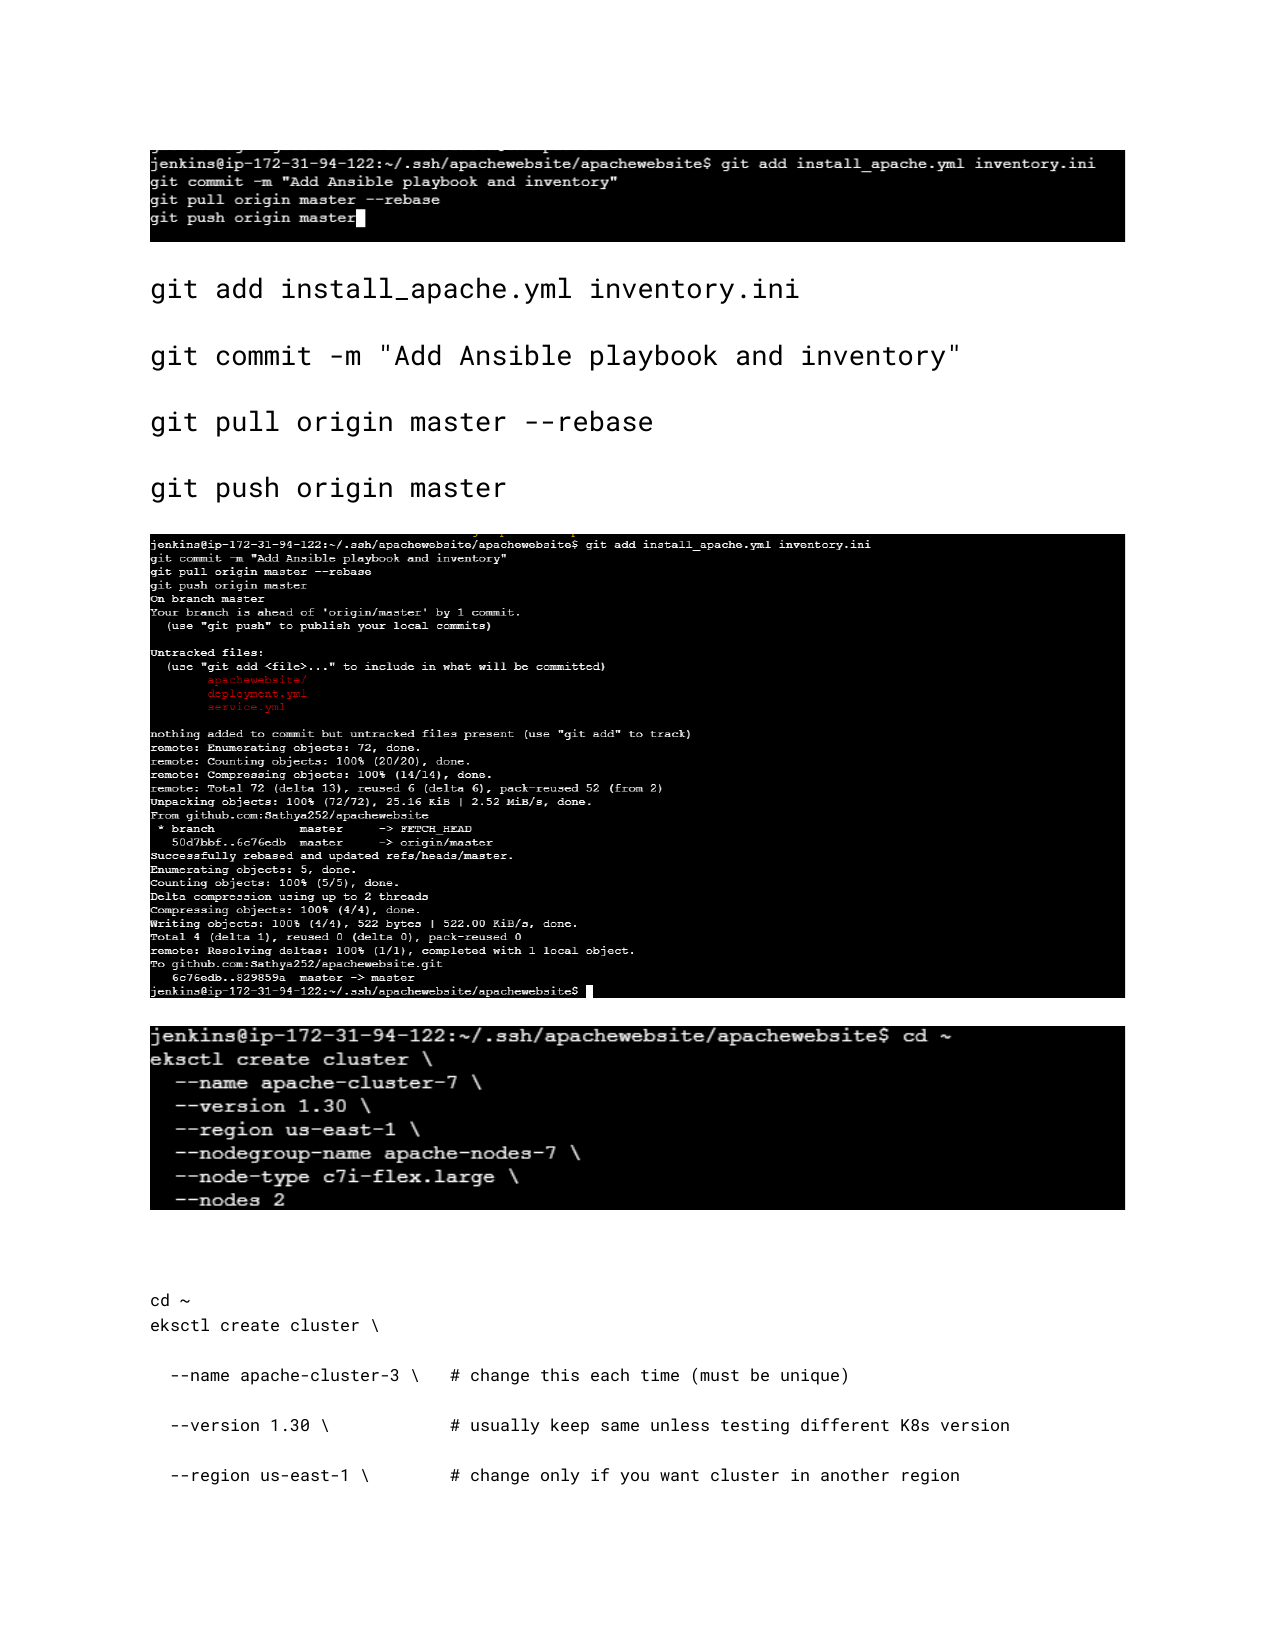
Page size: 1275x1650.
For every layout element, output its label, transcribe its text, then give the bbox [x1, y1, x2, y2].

text git push origin master [150, 469, 1125, 504]
text git commit -m "Add Ansible playbook and inventory" [150, 337, 1125, 372]
text git add install_apache.yml inventory.ini [150, 271, 1125, 306]
text --version 1.30 \ # usually keep same unless testing different K8s version [150, 1414, 1125, 1436]
text --region us-east-1 \ # change only if you want cluster in another region [150, 1464, 1125, 1486]
picture [150, 1026, 1125, 1210]
picture [150, 534, 1125, 998]
text cd ~ eksctl create cluster \ [150, 1288, 1125, 1336]
text --name apache-cluster-3 \ # change this each time (must be unique) [150, 1364, 1125, 1386]
text git pull origin master --rebase [150, 403, 1125, 438]
picture [150, 150, 1125, 242]
